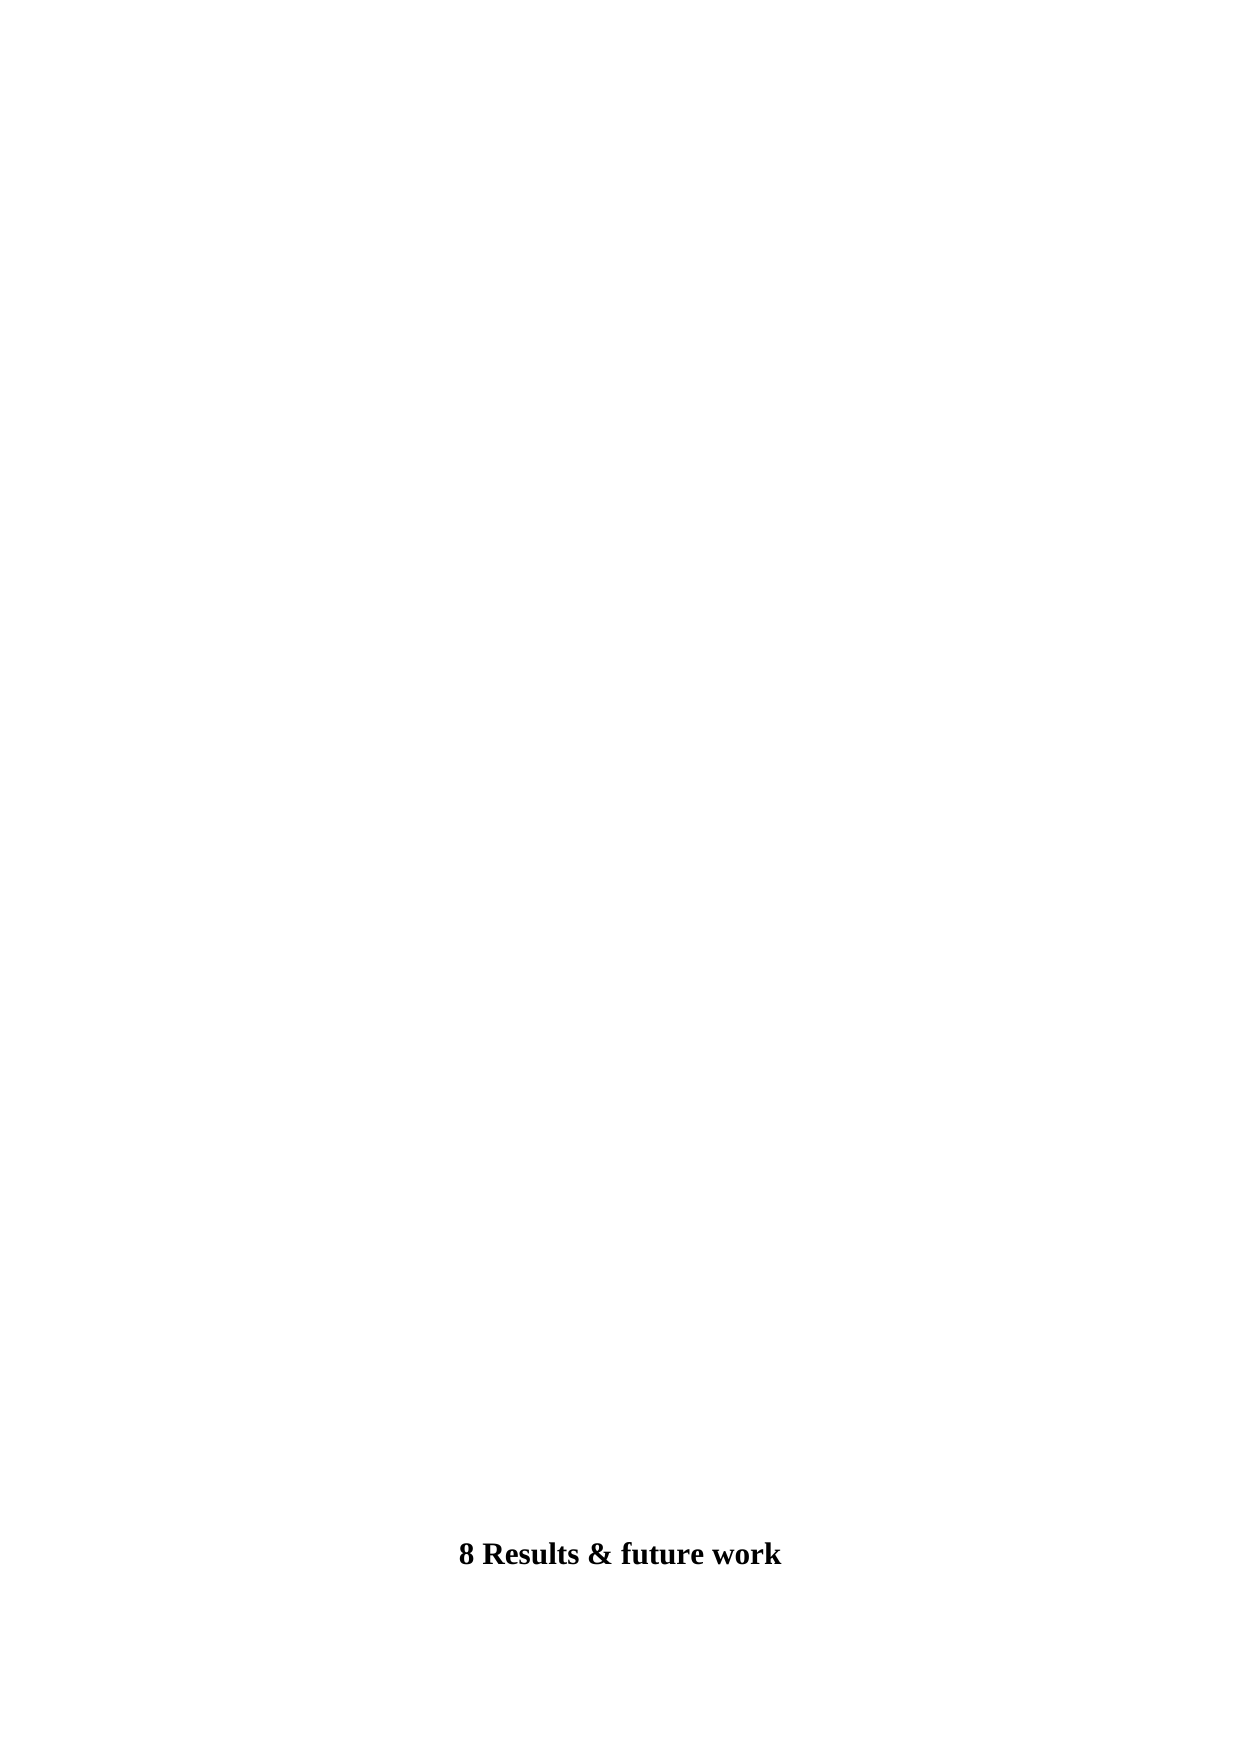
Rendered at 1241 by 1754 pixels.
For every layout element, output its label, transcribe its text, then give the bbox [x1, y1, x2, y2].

text 8 Results & future work [150, 1535, 1090, 1571]
